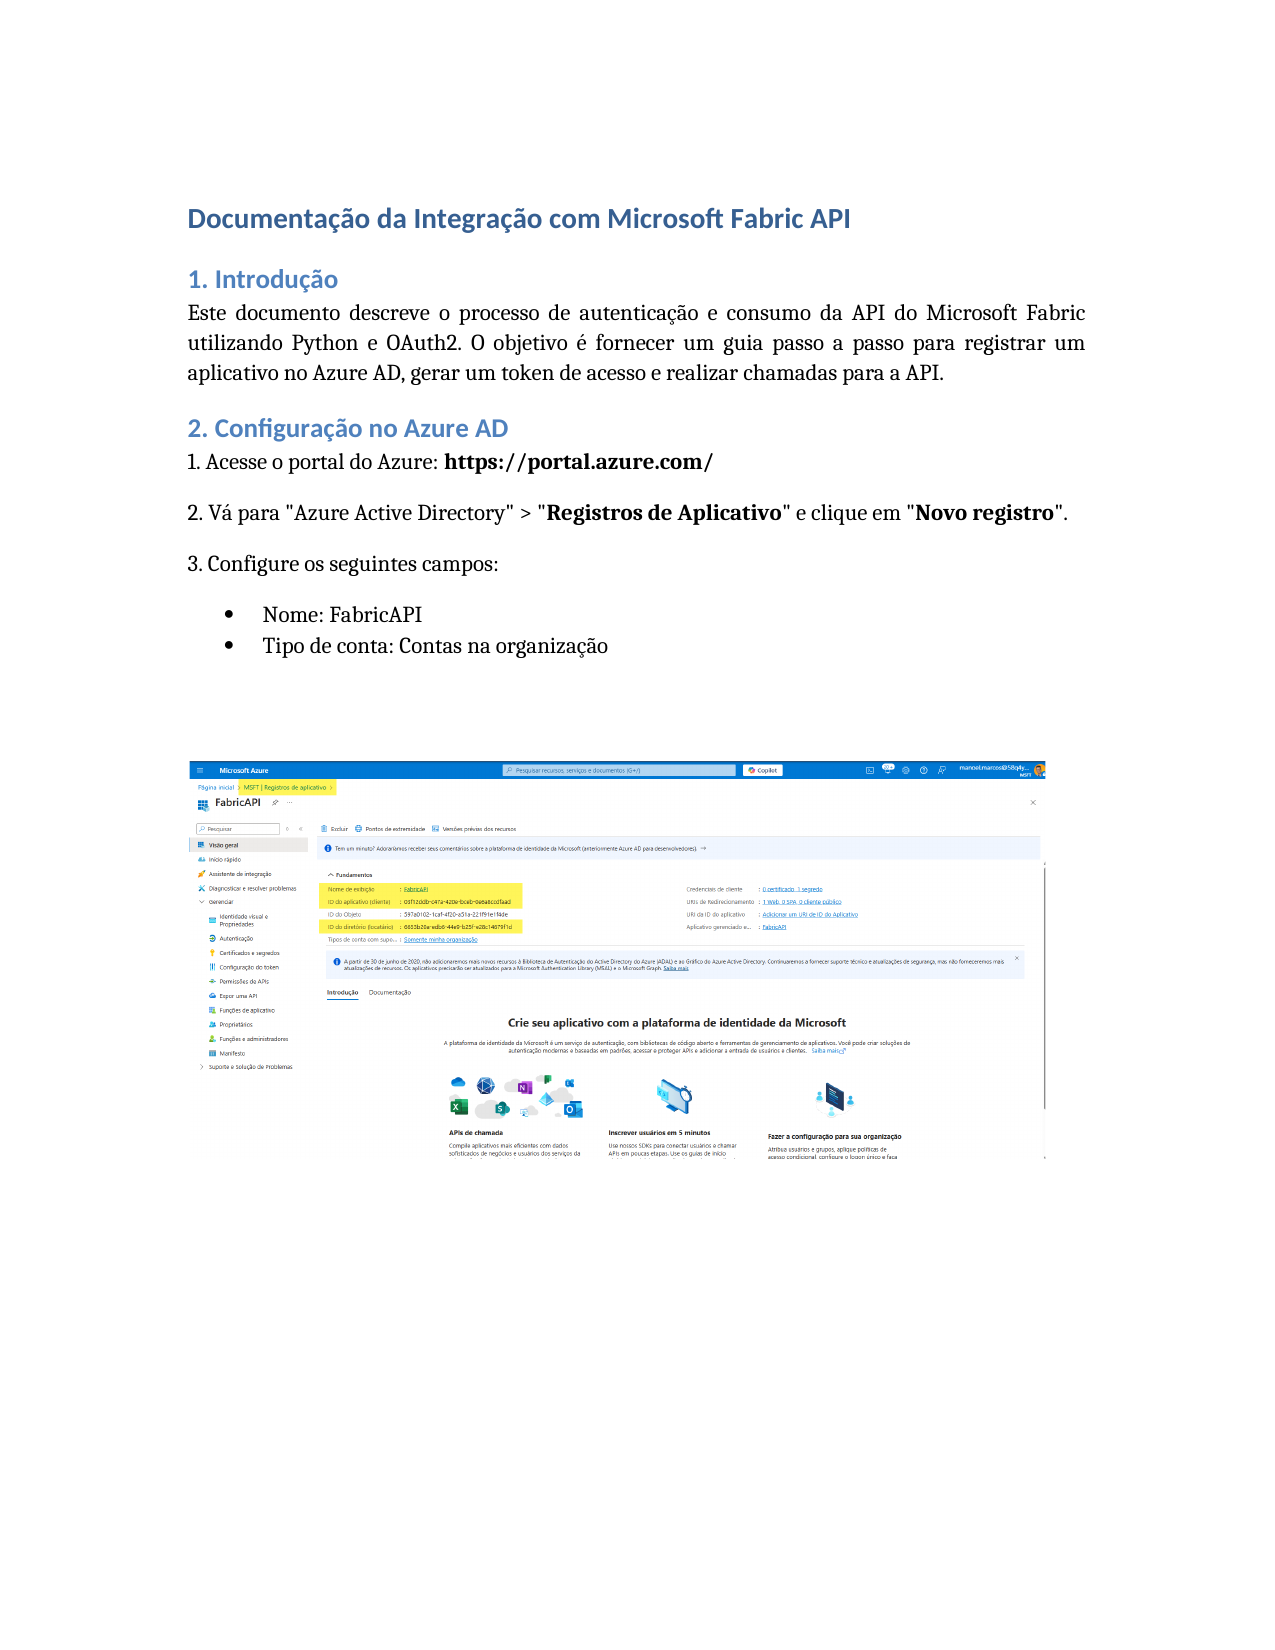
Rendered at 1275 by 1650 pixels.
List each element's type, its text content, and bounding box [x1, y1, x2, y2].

text Este documento descreve o processo de autenticação e consumo da API do Microsoft Fabric utilizando Python e OAuth2. O objetivo é fornecer um guia passo a passo para registrar um aplicativo no Azure AD, gerar um token de acesso e realizar chamadas para a API. [187, 300, 1087, 386]
list Tipo de conta: Contas na organização [225, 632, 1087, 659]
subtitle 1. Introdução [187, 262, 1087, 295]
picture [189, 761, 1045, 1159]
subtitle Documentação da Integração com Microsoft Fabric API [187, 200, 1087, 236]
list Nome: FabricAPI [225, 602, 1087, 628]
text 1. Acesse o portal do Azure: https://portal.azure.com/ [187, 449, 1087, 475]
text 3. Configure os seguintes campos: [187, 551, 1087, 577]
text 2. Vá para "Azure Active Directory" > "Registros de Aplicativo" e clique em "Novo registro". [187, 500, 1087, 526]
subtitle 2. Configuração no Azure AD [187, 411, 1087, 444]
